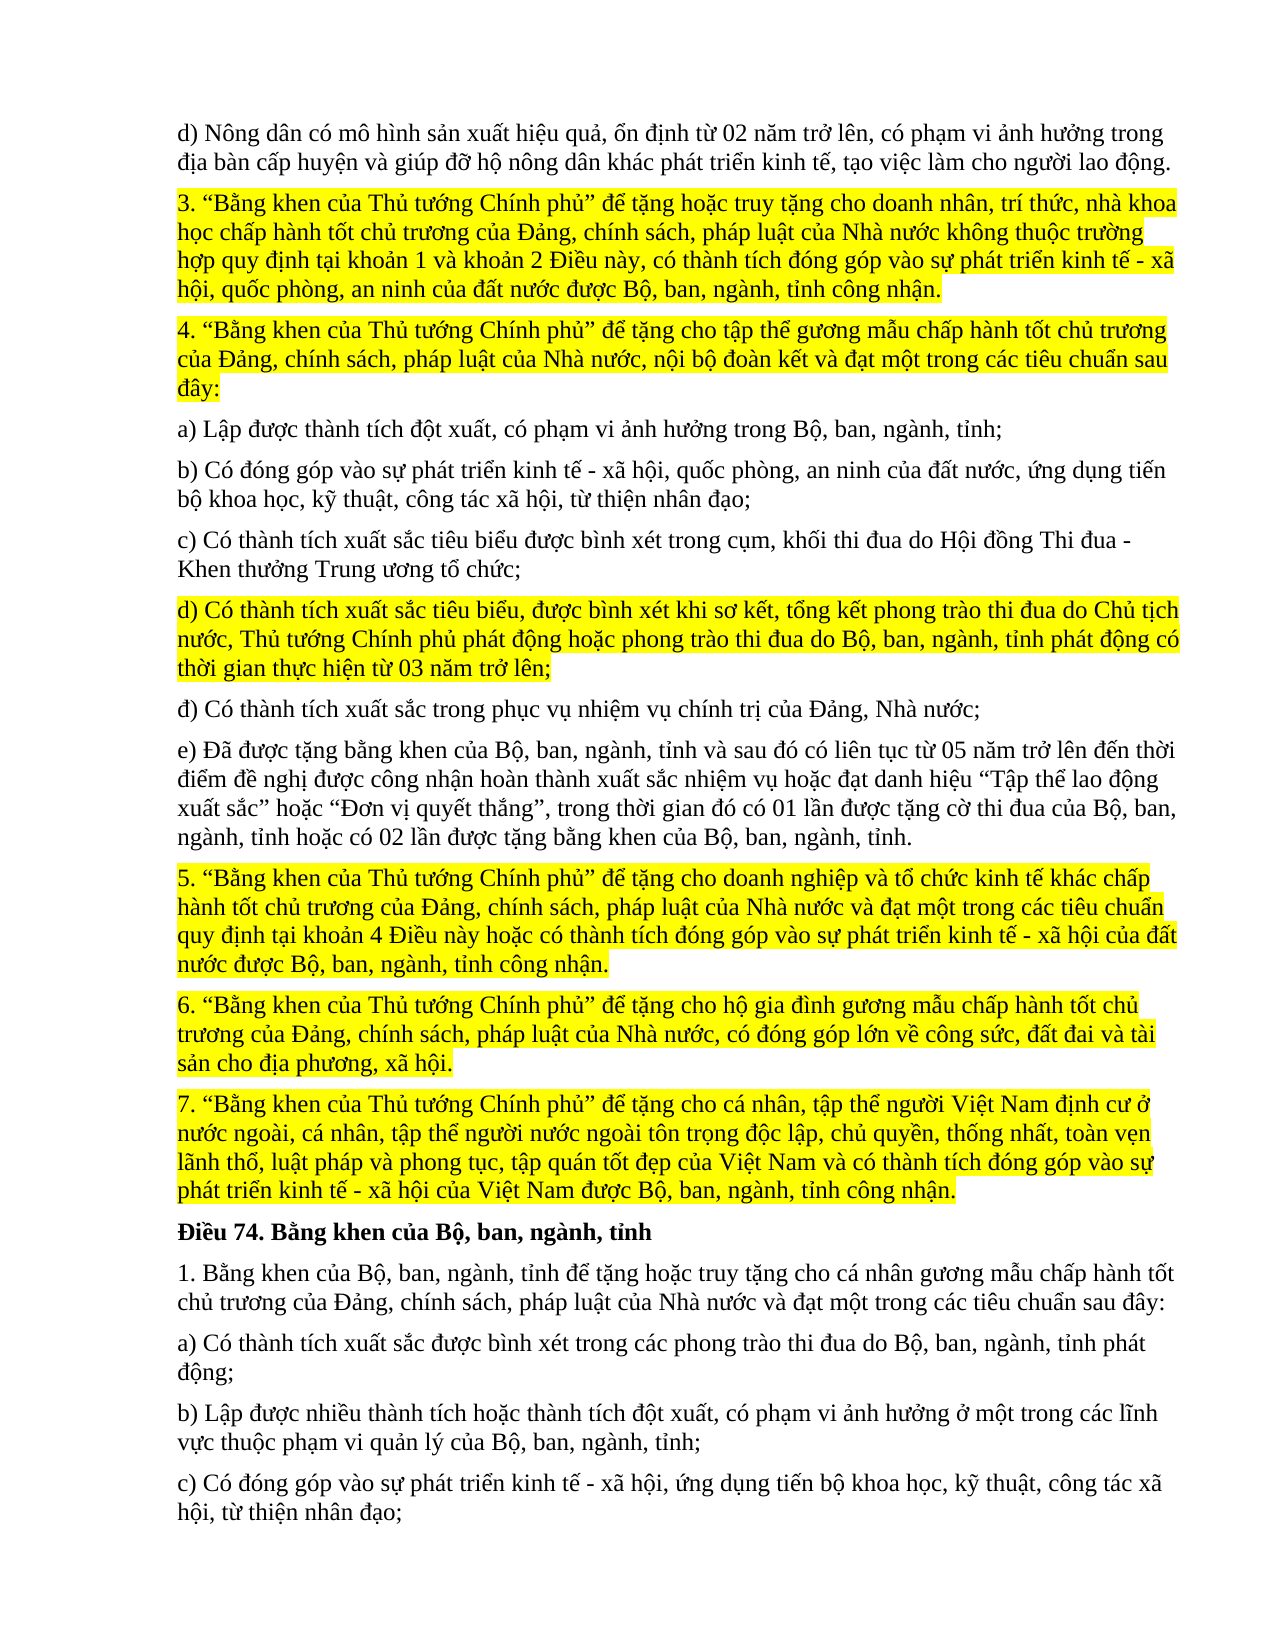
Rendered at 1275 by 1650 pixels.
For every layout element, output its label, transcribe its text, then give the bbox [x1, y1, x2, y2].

text a) Có thành tích xuất sắc được bình xét trong các phong trào thi đua do Bộ, ban, ngành, tỉnh phát động; [177, 1328, 1186, 1386]
text a) Lập được thành tích đột xuất, có phạm vi ảnh hưởng trong Bộ, ban, ngành, tỉnh; [177, 414, 1186, 443]
text c) Có đóng góp vào sự phát triển kinh tế - xã hội, ứng dụng tiến bộ khoa học, kỹ thuật, công tác xã hội, từ thiện nhân đạo; [177, 1468, 1186, 1526]
text d) Có thành tích xuất sắc tiêu biểu, được bình xét khi sơ kết, tổng kết phong trào thi đua do Chủ tịch nước, Thủ tướng Chính phủ phát động hoặc phong trào thi đua do Bộ, ban, ngành, tỉnh phát động có thời gian thực hiện từ 03 năm trở lên; [551, 596, 1186, 682]
text 6. “Bằng khen của Thủ tướng Chính phủ” để tặng cho hộ gia đình gương mẫu chấp hành tốt chủ trương của Đảng, chính sách, pháp luật của Nhà nước, có đóng góp lớn về công sức, đất đai và tài sản cho địa phương, xã hội. [453, 991, 1186, 1077]
text 3. “Bằng khen của Thủ tướng Chính phủ” để tặng hoặc truy tặng cho doanh nhân, trí thức, nhà khoa học chấp hành tốt chủ trương của Đảng, chính sách, pháp luật của Nhà nước không thuộc trường hợp quy định tại khoản 1 và khoản 2 Điều này, có thành tích đóng góp vào sự phát triển kinh tế - xã hội, quốc phòng, an ninh của đất nước được Bộ, ban, ngành, tỉnh công nhận. [942, 188, 1186, 303]
text c) Có thành tích xuất sắc tiêu biểu được bình xét trong cụm, khối thi đua do Hội đồng Thi đua - Khen thưởng Trung ương tổ chức; [177, 526, 1186, 583]
text Điều 74. Bằng khen của Bộ, ban, ngành, tỉnh [177, 1217, 1186, 1246]
text 4. “Bằng khen của Thủ tướng Chính phủ” để tặng cho tập thể gương mẫu chấp hành tốt chủ trương của Đảng, chính sách, pháp luật của Nhà nước, nội bộ đoàn kết và đạt một trong các tiêu chuẩn sau đây: [220, 316, 1186, 402]
text 1. Bằng khen của Bộ, ban, ngành, tỉnh để tặng hoặc truy tặng cho cá nhân gương mẫu chấp hành tốt chủ trương của Đảng, chính sách, pháp luật của Nhà nước và đạt một trong các tiêu chuẩn sau đây: [177, 1258, 1186, 1316]
text 5. “Bằng khen của Thủ tướng Chính phủ” để tặng cho doanh nghiệp và tổ chức kinh tế khác chấp hành tốt chủ trương của Đảng, chính sách, pháp luật của Nhà nước và đạt một trong các tiêu chuẩn quy định tại khoản 4 Điều này hoặc có thành tích đóng góp vào sự phát triển kinh tế - xã hội của đất nước được Bộ, ban, ngành, tỉnh công nhận. [609, 863, 1186, 978]
text e) Đã được tặng bằng khen của Bộ, ban, ngành, tỉnh và sau đó có liên tục từ 05 năm trở lên đến thời điểm đề nghị được công nhận hoàn thành xuất sắc nhiệm vụ hoặc đạt danh hiệu “Tập thể lao động xuất sắc” hoặc “Đơn vị quyết thắng”, trong thời gian đó có 01 lần được tặng cờ thi đua của Bộ, ban, ngành, tỉnh hoặc có 02 lần được tặng bằng khen của Bộ, ban, ngành, tỉnh. [177, 736, 1186, 851]
text đ) Có thành tích xuất sắc trong phục vụ nhiệm vụ chính trị của Đảng, Nhà nước; [177, 694, 1186, 723]
text 7. “Bằng khen của Thủ tướng Chính phủ” để tặng cho cá nhân, tập thể người Việt Nam định cư ở nước ngoài, cá nhân, tập thể người nước ngoài tôn trọng độc lập, chủ quyền, thống nhất, toàn vẹn lãnh thổ, luật pháp và phong tục, tập quán tốt đẹp của Việt Nam và có thành tích đóng góp vào sự phát triển kinh tế - xã hội của Việt Nam được Bộ, ban, ngành, tỉnh công nhận. [956, 1089, 1186, 1204]
text b) Có đóng góp vào sự phát triển kinh tế - xã hội, quốc phòng, an ninh của đất nước, ứng dụng tiến bộ khoa học, kỹ thuật, công tác xã hội, từ thiện nhân đạo; [177, 456, 1186, 513]
text d) Nông dân có mô hình sản xuất hiệu quả, ổn định từ 02 năm trở lên, có phạm vi ảnh hưởng trong địa bàn cấp huyện và giúp đỡ hộ nông dân khác phát triển kinh tế, tạo việc làm cho người lao động. [177, 118, 1186, 176]
text b) Lập được nhiều thành tích hoặc thành tích đột xuất, có phạm vi ảnh hưởng ở một trong các lĩnh vực thuộc phạm vi quản lý của Bộ, ban, ngành, tỉnh; [177, 1398, 1186, 1456]
